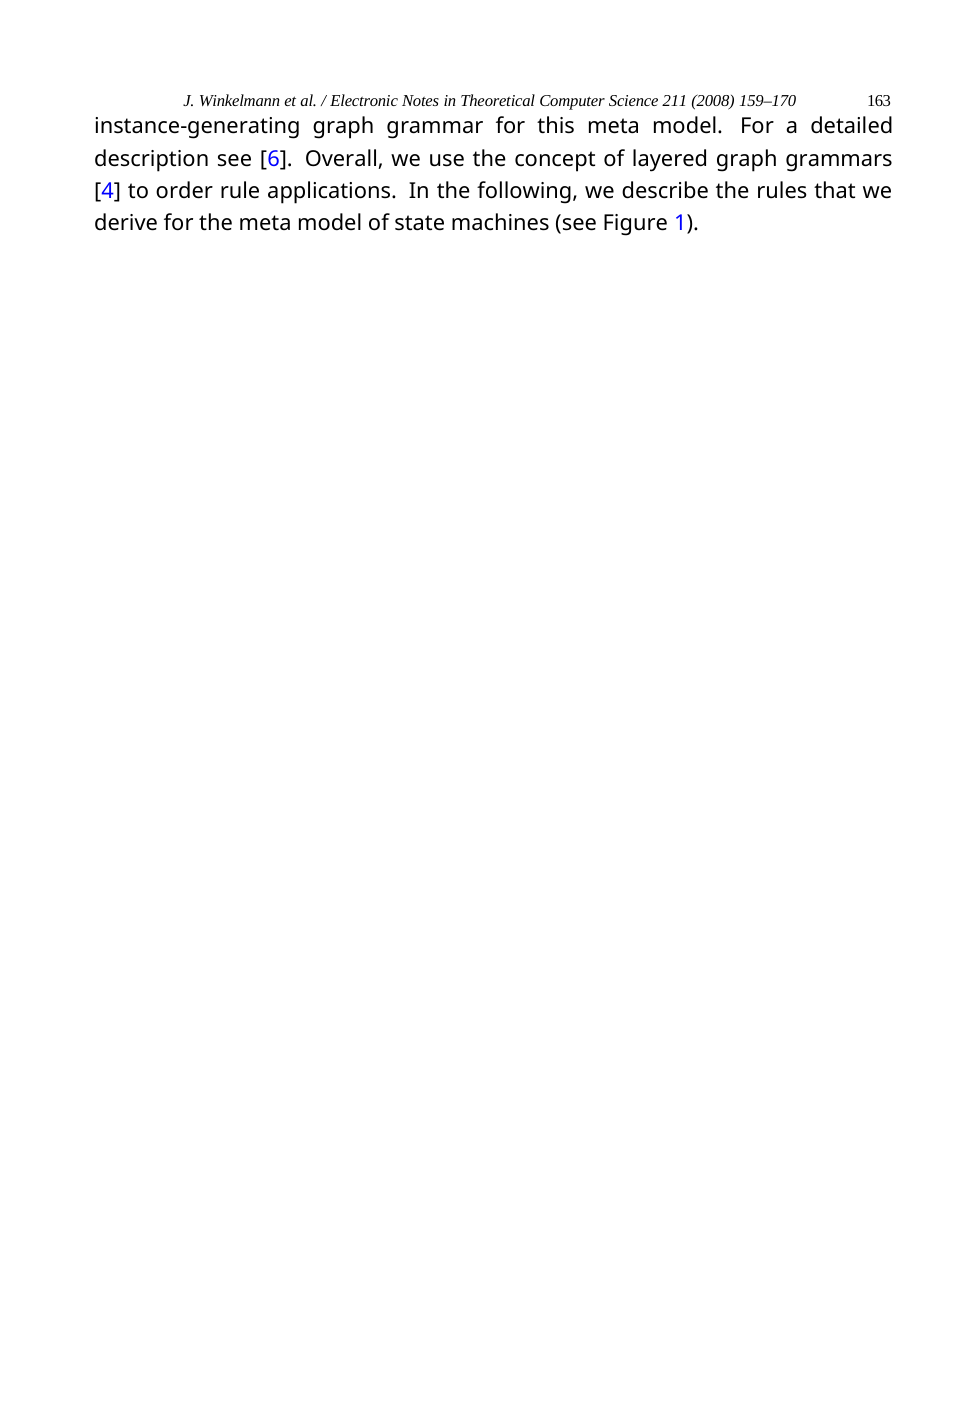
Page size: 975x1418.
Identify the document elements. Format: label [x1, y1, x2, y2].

text [94, 110, 893, 236]
